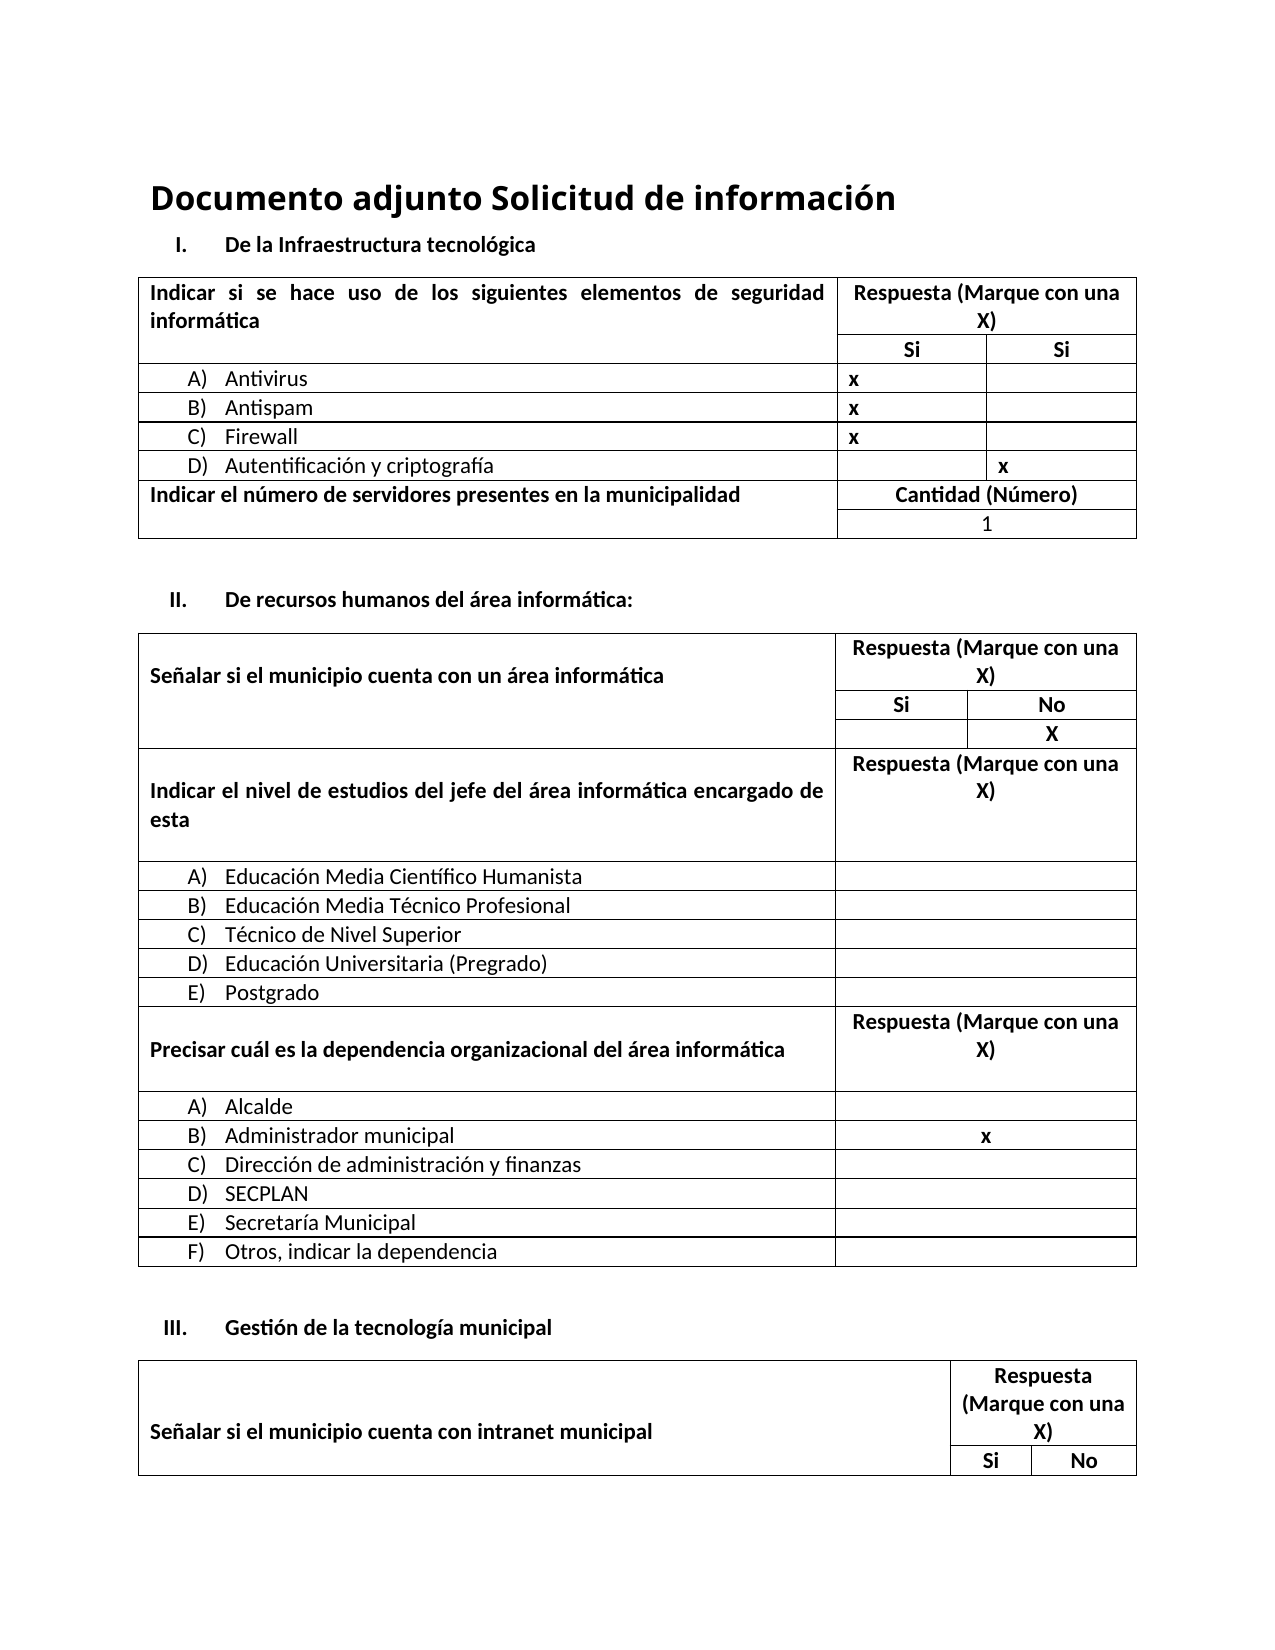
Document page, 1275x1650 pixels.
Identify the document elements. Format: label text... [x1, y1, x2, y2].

table_cell [836, 1150, 1136, 1178]
list De la Infraestructura tecnológica [187, 230, 1125, 258]
table_cell SECPLAN [139, 1179, 835, 1207]
table_cell Antivirus [139, 364, 837, 392]
list De recursos humanos del área informática: [187, 586, 1125, 613]
table_cell x [838, 393, 986, 421]
table_cell [836, 862, 1136, 890]
table_cell Respuesta (Marque con una X) [836, 749, 1136, 861]
table_header Señalar si el municipio cuenta con un área informática [139, 634, 835, 748]
table_cell Precisar cuál es la dependencia organizacional del área informática [139, 1007, 835, 1091]
table_cell Indicar el nivel de estudios del jefe del área informática encargado de esta [139, 749, 835, 861]
table_cell [987, 364, 1136, 392]
subtitle Documento adjunto Solicitud de información [150, 175, 1125, 220]
table_cell [838, 451, 986, 479]
table_cell Respuesta (Marque con una X) [836, 1007, 1136, 1091]
table_cell [836, 1179, 1136, 1207]
table_cell Si [836, 691, 967, 718]
table_cell [987, 393, 1136, 421]
list Gestión de la tecnología municipal [187, 1313, 1125, 1341]
table_cell Postgrado [139, 978, 835, 1006]
table_cell [836, 720, 967, 748]
table_cell Antispam [139, 393, 837, 421]
table_cell Dirección de administración y finanzas [139, 1150, 835, 1178]
table_cell Si [838, 335, 986, 363]
table_cell Indicar el número de servidores presentes en la municipalidad [139, 481, 837, 538]
table_header Respuesta (Marque con una X) [838, 278, 1136, 334]
table_cell Autentificación y criptografía [139, 451, 837, 479]
table_cell x [838, 364, 986, 392]
table_cell Firewall [139, 423, 837, 450]
table_header Respuesta (Marque con una X) [951, 1361, 1136, 1445]
table_header Señalar si el municipio cuenta con intranet municipal [139, 1361, 950, 1474]
table_cell No [1032, 1446, 1136, 1474]
table_cell Cantidad (Número) [838, 481, 1136, 508]
table_header Indicar si se hace uso de los siguientes elementos de seguridad informática [139, 278, 837, 363]
table_cell [987, 423, 1136, 450]
table_cell Educación Universitaria (Pregrado) [139, 949, 835, 977]
table_cell Secretaría Municipal [139, 1209, 835, 1236]
table_cell Si [951, 1446, 1031, 1474]
table_cell [836, 1238, 1136, 1266]
table_cell Alcalde [139, 1092, 835, 1120]
table_cell Educación Media Científico Humanista [139, 862, 835, 890]
table_cell [836, 1092, 1136, 1120]
table_header Respuesta (Marque con una X) [836, 634, 1136, 689]
table_cell [836, 949, 1136, 977]
table_cell x [987, 451, 1136, 479]
table_cell [836, 1209, 1136, 1236]
table_cell [836, 920, 1136, 948]
table_cell Otros, indicar la dependencia [139, 1238, 835, 1266]
table_cell x [838, 423, 986, 450]
table_cell No [968, 691, 1136, 718]
table_cell Si [987, 335, 1136, 363]
table_cell Técnico de Nivel Superior [139, 920, 835, 948]
table_cell Administrador municipal [139, 1121, 835, 1149]
table_cell 1 [838, 510, 1136, 538]
table_cell [836, 978, 1136, 1006]
table_cell X [968, 720, 1136, 748]
table_cell x [836, 1121, 1136, 1149]
table_cell [836, 891, 1136, 919]
table_cell Educación Media Técnico Profesional [139, 891, 835, 919]
